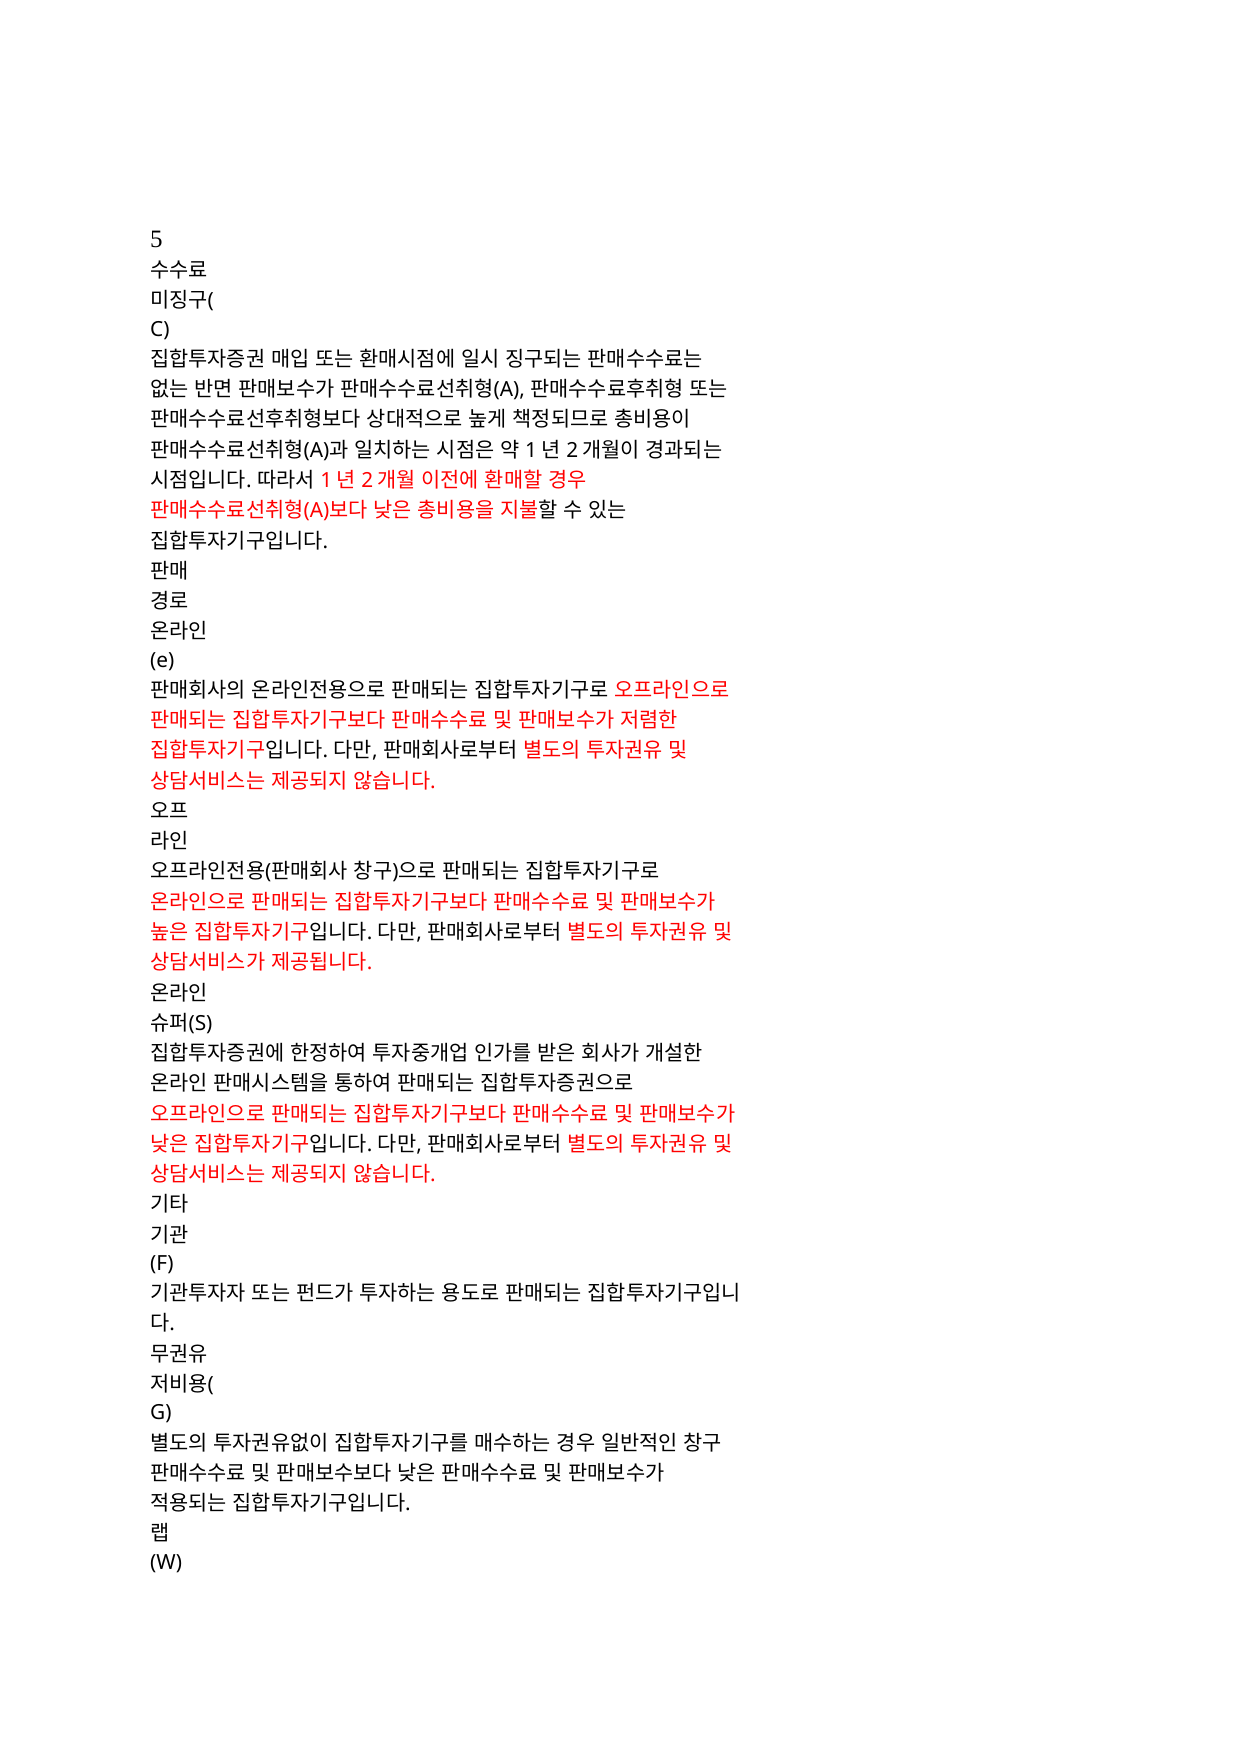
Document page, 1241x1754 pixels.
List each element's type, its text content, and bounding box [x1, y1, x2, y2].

text 무권유 [150, 1337, 1090, 1367]
text 다. [150, 1307, 1090, 1337]
text 기타 [150, 1188, 1090, 1218]
text 판매수수료선취형(A)과 일치하는 시점은 약 1년 2개월이 경과되는 [150, 433, 1090, 463]
text 라인 [150, 824, 1090, 855]
text 없는 반면 판매보수가 판매수수료선취형(A), 판매수수료후취형 또는 [150, 372, 1090, 403]
text 집합투자기구입니다. 다만, 판매회사로부터 별도의 투자권유 및 [150, 734, 1090, 764]
text 랩 [150, 1517, 1090, 1547]
text 적용되는 집합투자기구입니다. [150, 1486, 1090, 1517]
text 온라인 [150, 614, 1090, 645]
text 판매수수료선취형(A)보다 낮은 총비용을 지불할 수 있는 [150, 493, 1090, 524]
text (F) [150, 1248, 1090, 1276]
text 기관투자자 또는 펀드가 투자하는 용도로 판매되는 집합투자기구입니 [150, 1276, 1090, 1307]
text (W) [150, 1547, 1090, 1575]
text 온라인 판매시스템을 통하여 판매되는 집합투자증권으로 [150, 1067, 1090, 1097]
text G) [150, 1397, 1090, 1426]
text 오프라인전용(판매회사 창구)으로 판매되는 집합투자기구로 [150, 855, 1090, 885]
text 판매수수료 및 판매보수보다 낮은 판매수수료 및 판매보수가 [150, 1456, 1090, 1486]
text 판매되는 집합투자기구보다 판매수수료 및 판매보수가 저렴한 [150, 703, 1090, 734]
text 슈퍼(S) [150, 1006, 1090, 1036]
text 미징구( [150, 283, 1090, 314]
text 온라인으로 판매되는 집합투자기구보다 판매수수료 및 판매보수가 [150, 885, 1090, 915]
text 온라인 [150, 976, 1090, 1006]
text 집합투자증권 매입 또는 환매시점에 일시 징구되는 판매수수료는 [150, 342, 1090, 372]
text 집합투자기구입니다. [150, 524, 1090, 554]
text C) [150, 314, 1090, 342]
text 집합투자증권에 한정하여 투자중개업 인가를 받은 회사가 개설한 [150, 1036, 1090, 1067]
text 높은 집합투자기구입니다. 다만, 판매회사로부터 별도의 투자권유 및 [150, 915, 1090, 946]
text 상담서비스는 제공되지 않습니다. [150, 764, 1090, 794]
text 상담서비스가 제공됩니다. [150, 946, 1090, 976]
text 판매회사의 온라인전용으로 판매되는 집합투자기구로 오프라인으로 [150, 673, 1090, 703]
text 저비용( [150, 1367, 1090, 1397]
text 상담서비스는 제공되지 않습니다. [150, 1157, 1090, 1188]
text 경로 [150, 584, 1090, 614]
text 오프라인으로 판매되는 집합투자기구보다 판매수수료 및 판매보수가 [150, 1097, 1090, 1127]
text 판매수수료선후취형보다 상대적으로 높게 책정되므로 총비용이 [150, 403, 1090, 433]
text (e) [150, 645, 1090, 673]
text 시점입니다. 따라서 1년 2개월 이전에 환매할 경우 [150, 463, 1090, 493]
text 판매 [150, 554, 1090, 584]
text 기관 [150, 1218, 1090, 1248]
text 오프 [150, 794, 1090, 824]
text 낮은 집합투자기구입니다. 다만, 판매회사로부터 별도의 투자권유 및 [150, 1127, 1090, 1157]
text 수수료 [150, 253, 1090, 283]
text 별도의 투자권유없이 집합투자기구를 매수하는 경우 일반적인 창구 [150, 1426, 1090, 1456]
text 5 [150, 224, 1090, 253]
